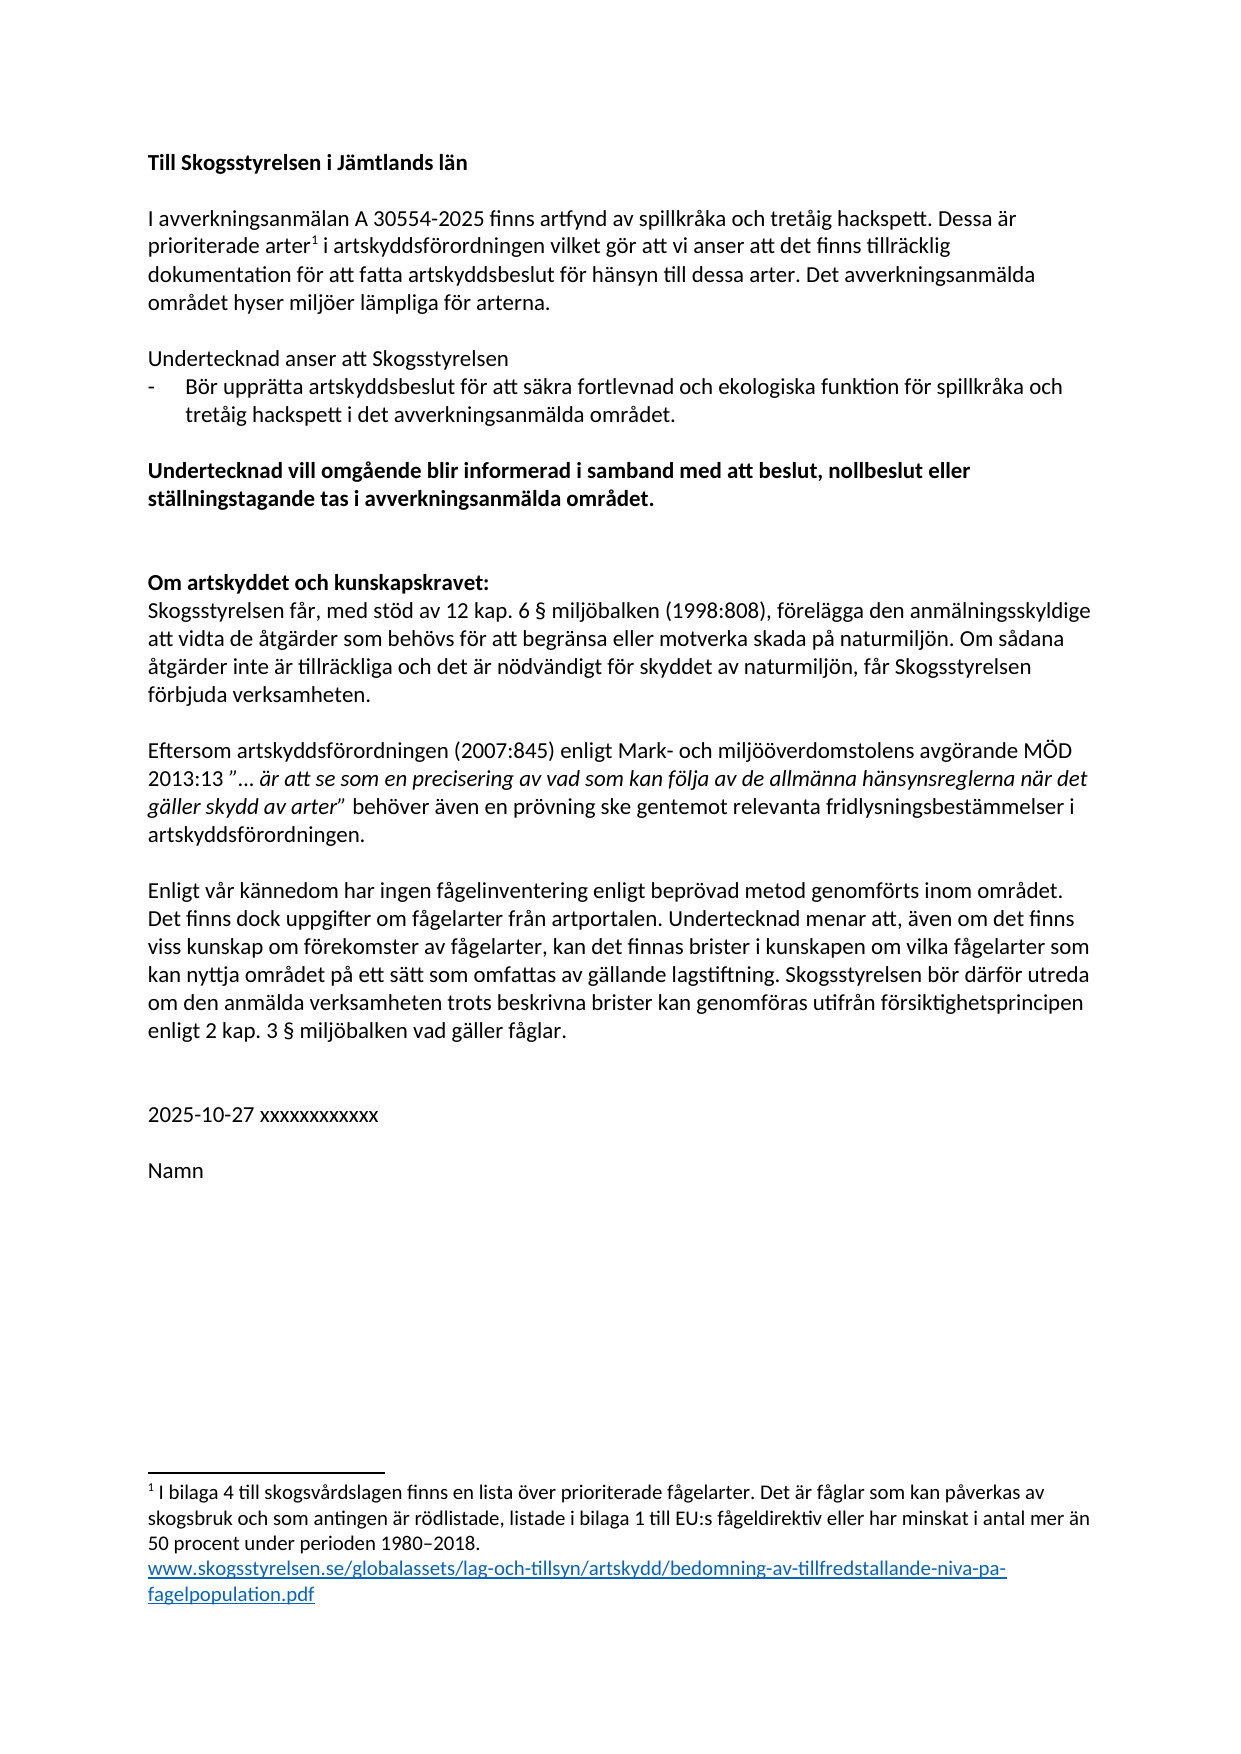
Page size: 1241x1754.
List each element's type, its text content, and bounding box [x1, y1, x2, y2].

text Till Skogsstyrelsen i Jämtlands län [148, 148, 1093, 176]
text gäller skydd av arter” behöver även en prövning ske gentemot relevanta fridlysningsbestämmelser i artskyddsförordningen. [148, 792, 1093, 848]
text 2025-10-27 xxxxxxxxxxxx [148, 1100, 1093, 1128]
text Undertecknad vill omgående blir informerad i samband med att beslut, nollbeslut eller ställningstagande tas i avverkningsanmälda området. [148, 456, 1093, 512]
text Undertecknad anser att Skogsstyrelsen [148, 344, 1093, 372]
text Om artskyddet och kunskapskravet: [148, 568, 1093, 596]
text Eftersom artskyddsförordningen (2007:845) enligt Mark- och miljööverdomstolens avgörande MÖD 2013:13 ”… är att se som en precisering av vad som kan följa av de allmänna hänsynsreglerna när det [148, 736, 1093, 792]
text Skogsstyrelsen får, med stöd av 12 kap. 6 § miljöbalken (1998:808), förelägga den anmälningsskyldige att vidta de åtgärder som behövs för att begränsa eller motverka skada på naturmiljön. Om sådana åtgärder inte är tillräckliga och det är nödvändigt för skyddet av naturmiljön, får Skogsstyrelsen förbjuda verksamheten. [148, 596, 1093, 708]
text Namn [148, 1156, 1093, 1184]
text I avverkningsanmälan A 30554-2025 finns artfynd av spillkråka och tretåig hackspett. Dessa är prioriterade arter i artskyddsförordningen vilket gör att vi anser att det finns tillräcklig dokumentation för att fatta artskyddsbeslut för hänsyn till dessa arter. Det avverkningsanmälda området hyser miljöer lämpliga för arterna. [148, 204, 1093, 316]
text Enligt vår kännedom har ingen fågelinventering enligt beprövad metod genomförts inom området. Det finns dock uppgifter om fågelarter från artportalen. Undertecknad menar att, även om det finns viss kunskap om förekomster av fågelarter, kan det finnas brister i kunskapen om vilka fågelarter som kan nyttja området på ett sätt som omfattas av gällande lagstiftning. Skogsstyrelsen bör därför utreda om den anmälda verksamheten trots beskrivna brister kan genomföras utifrån försiktighetsprincipen enligt 2 kap. 3 § miljöbalken vad gäller fåglar. [148, 876, 1093, 1044]
list Bör upprätta artskyddsbeslut för att säkra fortlevnad och ekologiska funktion för spillkråka och tretåig hackspett i det avverkningsanmälda området. [148, 372, 1093, 428]
